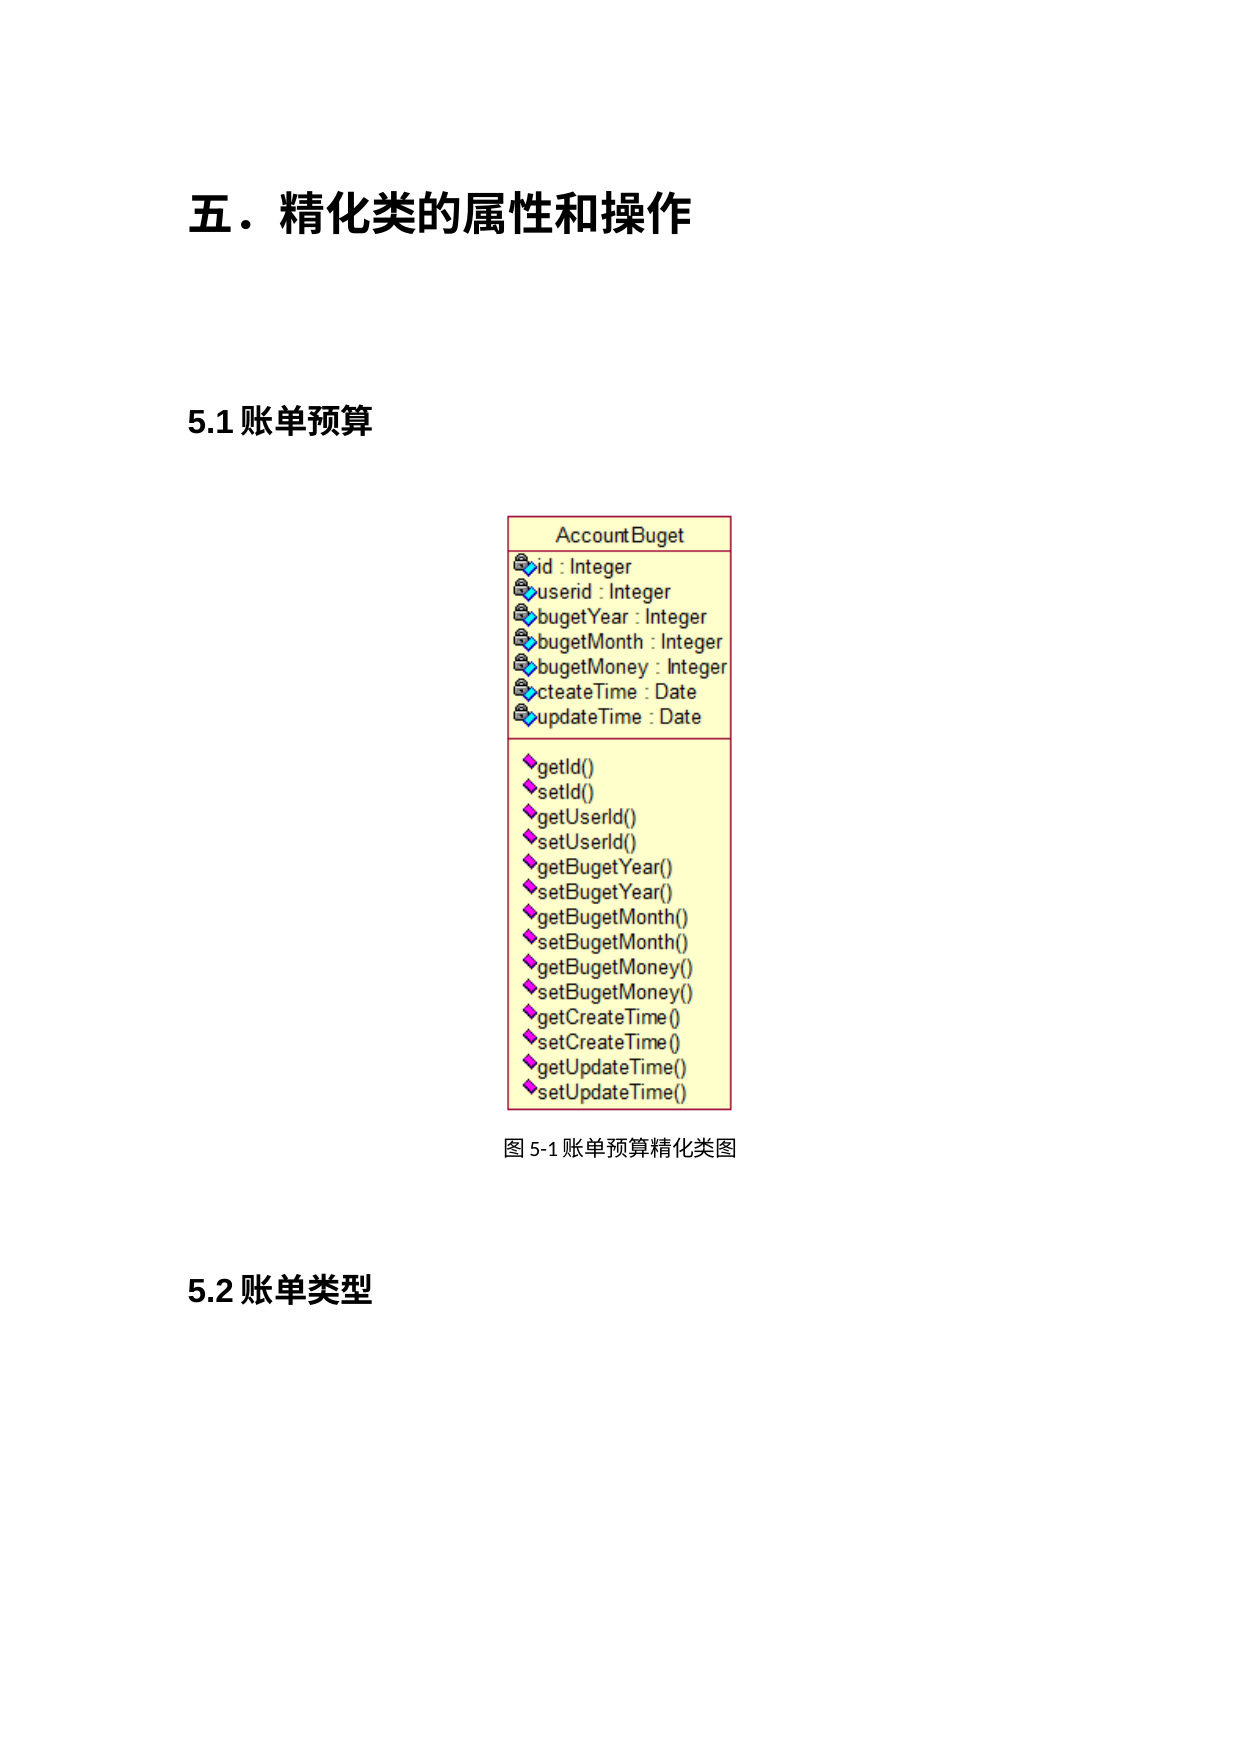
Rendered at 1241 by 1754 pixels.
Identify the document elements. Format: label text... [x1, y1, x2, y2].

picture [506, 513, 735, 1112]
subtitle 5.1账单预算 [187, 387, 1053, 452]
subtitle 5.2账单类型 [187, 1256, 1053, 1321]
subtitle 五．精化类的属性和操作 [187, 162, 1053, 259]
text 图5-1账单预算精化类图 [187, 1131, 1053, 1163]
